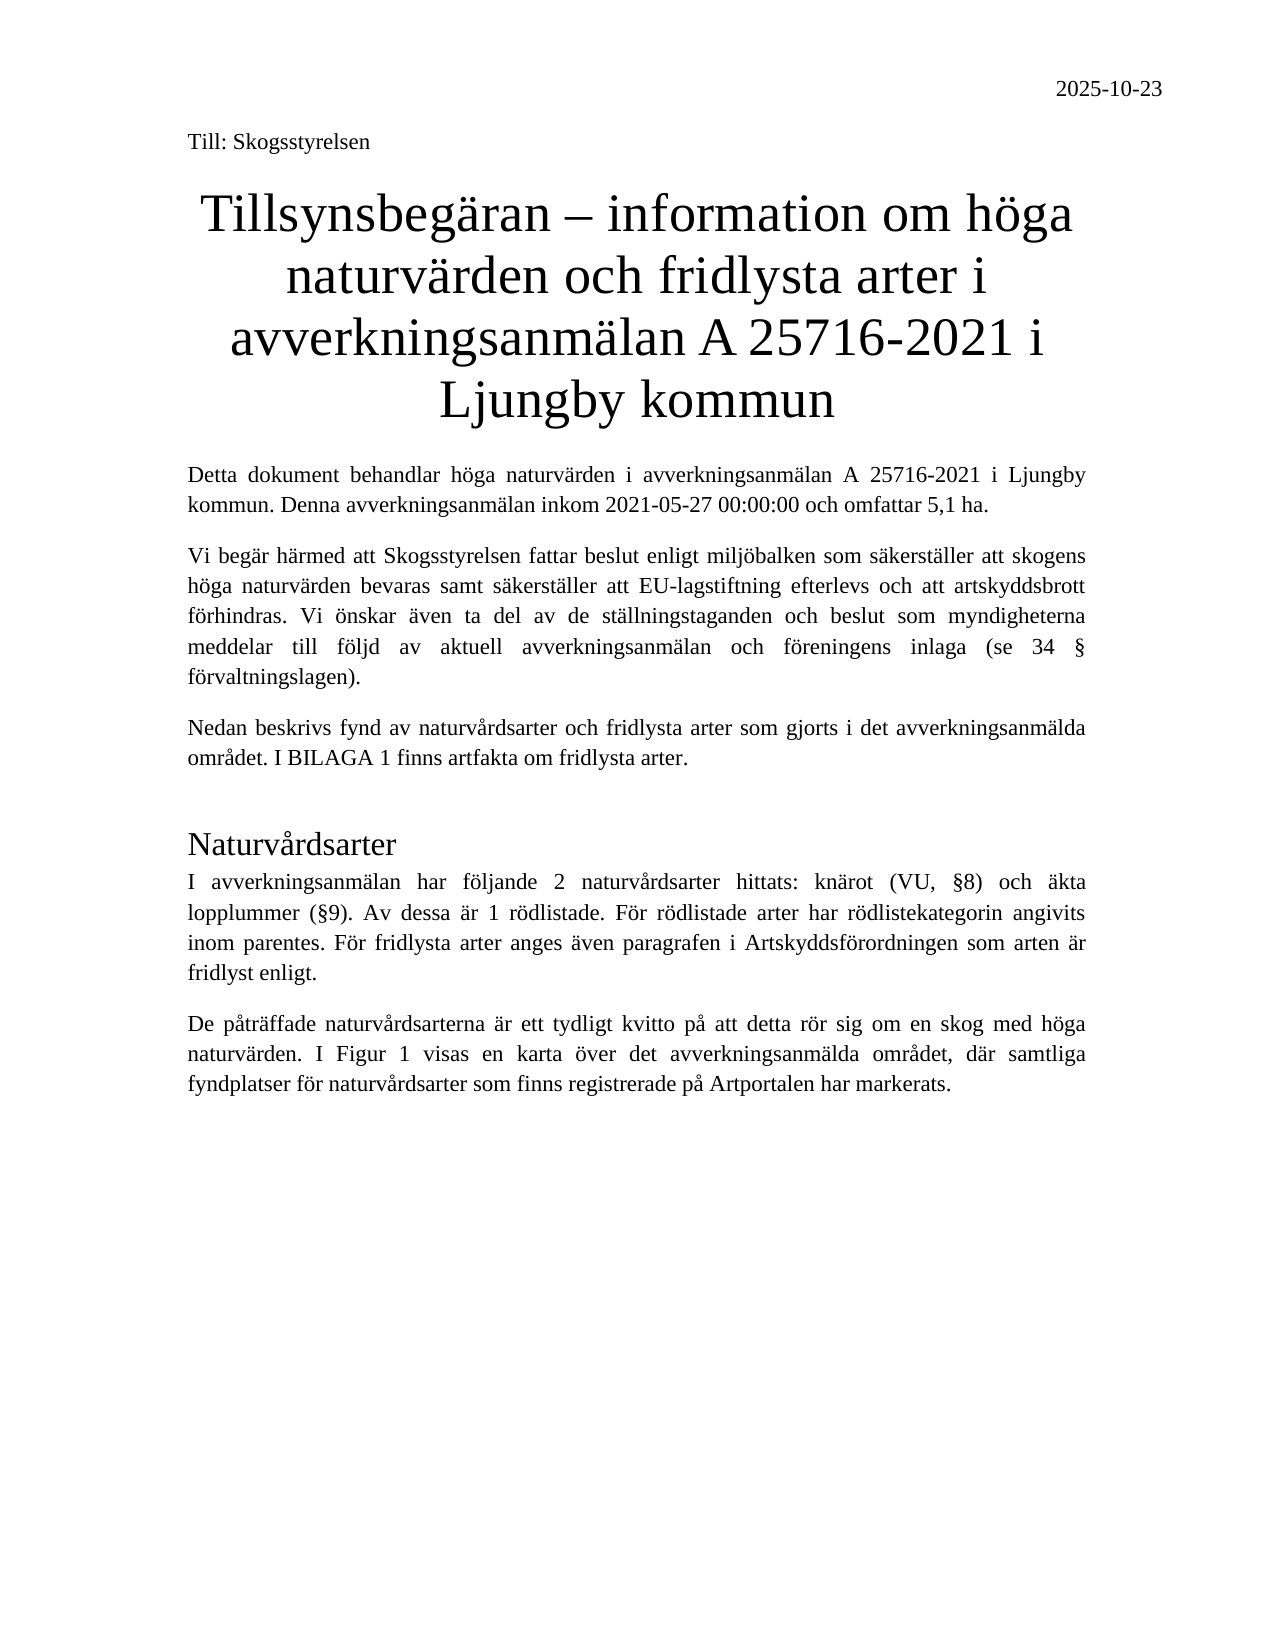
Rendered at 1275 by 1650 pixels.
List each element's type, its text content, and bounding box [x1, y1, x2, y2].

title Tillsynsbegäran – information om höga naturvärden och fridlysta arter i avverkningsanmälan A 25716-2021 i Ljungby kommun [187, 180, 1087, 429]
text De påträffade naturvårdsarterna är ett tydligt kvitto på att detta rör sig om en skog med höga naturvärden. I Figur 1 visas en karta över det avverkningsanmälda området, där samtliga fyndplatser för naturvårdsarter som finns registrerade på Artportalen har markerats. [187, 1010, 1087, 1097]
text Detta dokument behandlar höga naturvärden i avverkningsanmälan A 25716-2021 i Ljungby kommun. Denna avverkningsanmälan inkom 2021-05-27 00:00:00 och omfattar 5,1 ha. [187, 461, 1087, 517]
subtitle Naturvårdsarter [187, 824, 1087, 863]
text I avverkningsanmälan har följande 2 naturvårdsarter hittats: knärot (VU, §8) och äkta lopplummer (§9). Av dessa är 1 rödlistade. För rödlistade arter har rödlistekategorin angivits inom parentes. För fridlysta arter anges även paragrafen i Artskyddsförordningen som arten är fridlyst enligt. [187, 868, 1087, 985]
text Vi begär härmed att Skogsstyrelsen fattar beslut enligt miljöbalken som säkerställer att skogens höga naturvärden bevaras samt säkerställer att EU-lagstiftning efterlevs och att artskyddsbrott förhindras. Vi önskar även ta del av de ställningstaganden och beslut som myndigheterna meddelar till följd av aktuell avverkningsanmälan och föreningens inlaga (se 34 § förvaltningslagen). [187, 542, 1087, 689]
text Nedan beskrivs fynd av naturvårdsarter och fridlysta arter som gjorts i det avverkningsanmälda området. I BILAGA 1 finns artfakta om fridlysta arter. [187, 714, 1087, 771]
